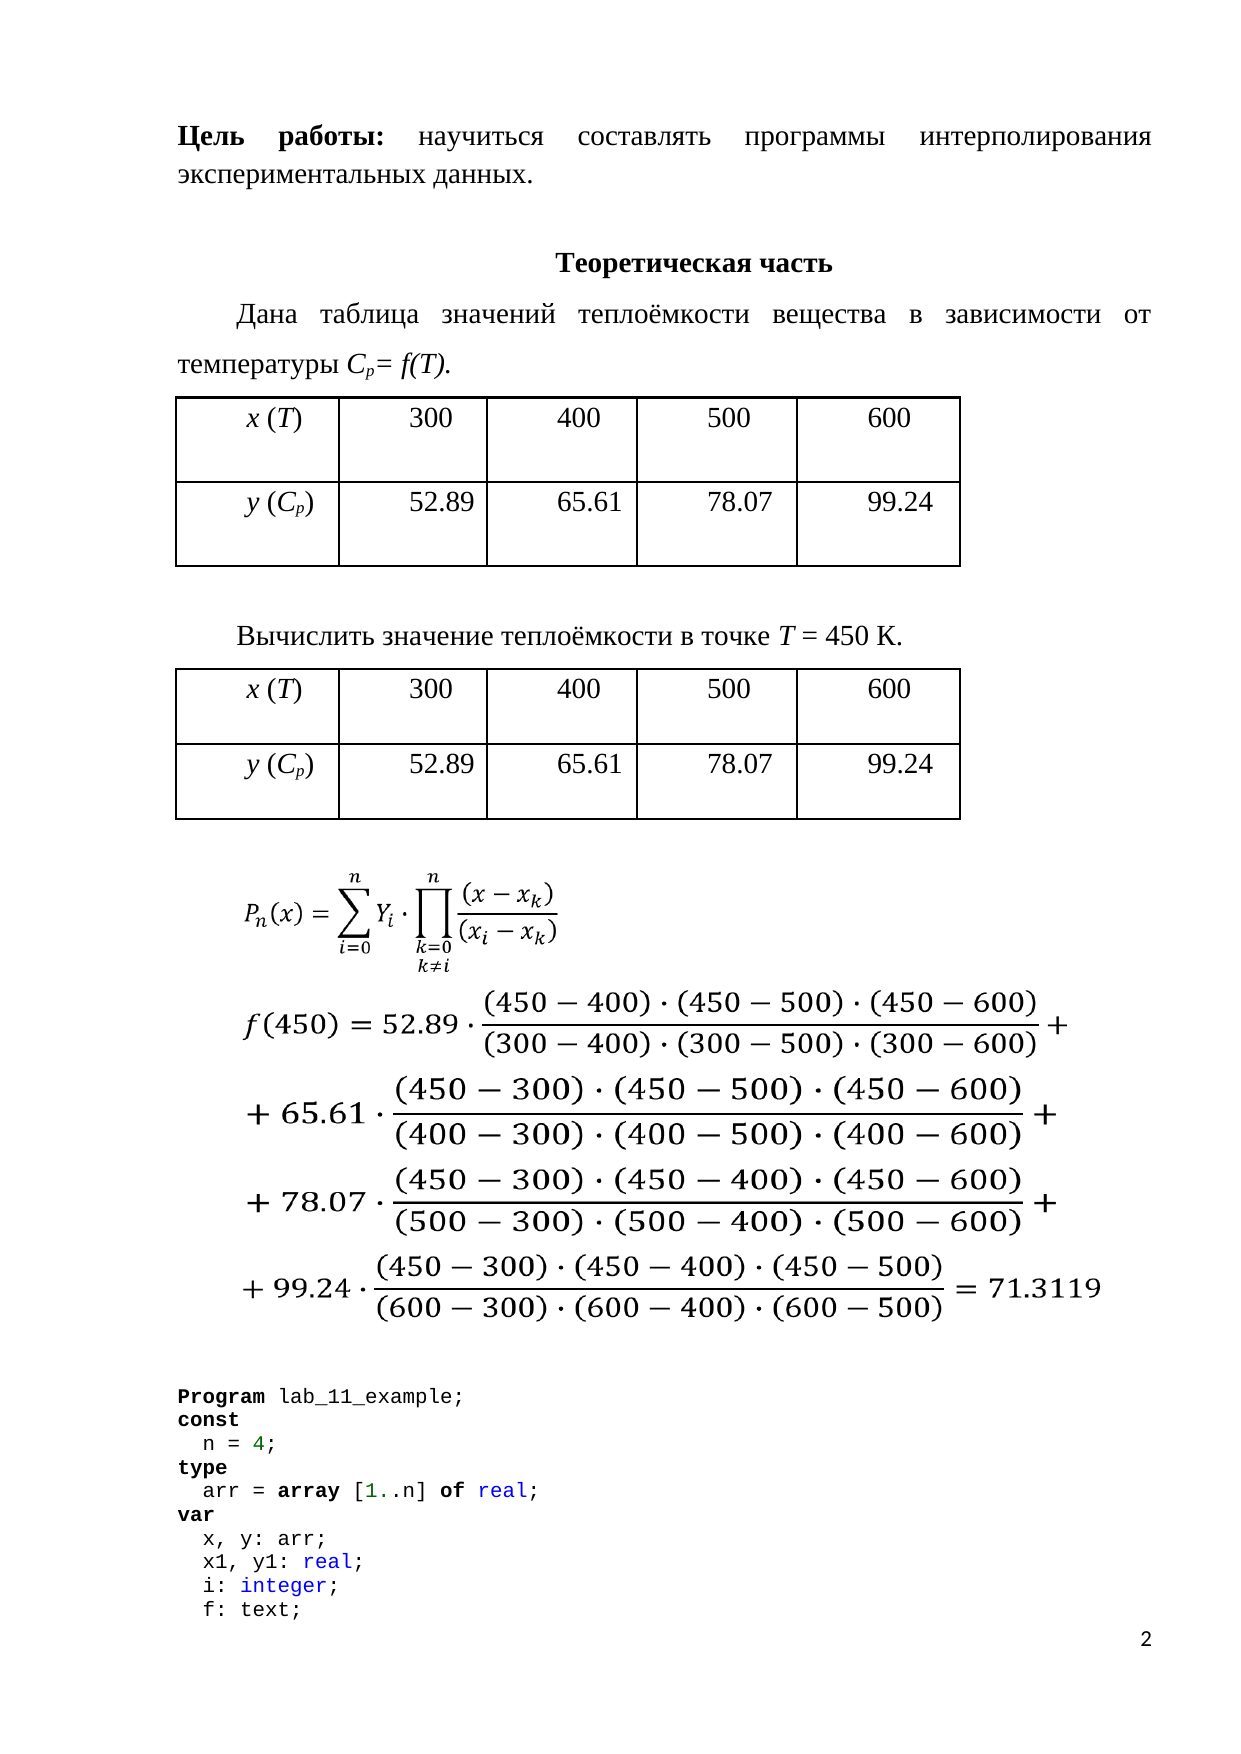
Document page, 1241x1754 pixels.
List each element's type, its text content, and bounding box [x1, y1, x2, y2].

table_cell 99.24 [798, 483, 959, 565]
table_header 500 [638, 670, 796, 743]
table_header x (T) [177, 399, 338, 481]
picture [236, 1250, 1105, 1322]
text n = 4; [177, 1433, 1152, 1457]
text Теоретическая часть [177, 246, 1152, 279]
table_header 400 [488, 670, 636, 743]
text x, y: arr; [177, 1528, 1152, 1551]
text Program lab_11_example; [177, 1386, 1152, 1409]
table_header x (T) [177, 670, 338, 743]
text Вычислить значение теплоёмкости в точке Т = 450 К. [177, 618, 1152, 651]
table_header 300 [340, 670, 486, 743]
table_cell 99.24 [798, 745, 959, 818]
table_header 300 [340, 399, 486, 481]
picture [236, 1163, 1066, 1236]
table_cell 78.07 [638, 745, 796, 818]
table_header 500 [638, 399, 796, 481]
text Цель работы: научиться составлять программы интерполирования экспериментальных данных. [177, 118, 1152, 190]
text var [177, 1504, 1152, 1528]
table_cell y (Cp) [177, 483, 338, 565]
text f: text; [177, 1598, 1152, 1622]
table_cell 65.61 [488, 745, 636, 818]
table_cell 65.61 [488, 483, 636, 565]
table_cell 52.89 [340, 483, 486, 565]
picture [239, 870, 562, 973]
table_cell 52.89 [340, 745, 486, 818]
table_cell 78.07 [638, 483, 796, 565]
table_header 400 [488, 399, 636, 481]
text const [177, 1409, 1152, 1433]
text arr = array [1..n] of real; [177, 1480, 1152, 1504]
picture [236, 986, 1075, 1058]
text type [177, 1457, 1152, 1480]
text Дана таблица значений теплоёмкости вещества в зависимости от температуры Cp= f(T). [177, 296, 1152, 380]
table_header 600 [798, 670, 959, 743]
text x1, y1: real; [177, 1551, 1152, 1575]
table_cell y (Cp) [177, 745, 338, 818]
table_header 600 [798, 399, 959, 481]
text i: integer; [177, 1575, 1152, 1598]
picture [236, 1071, 1066, 1150]
